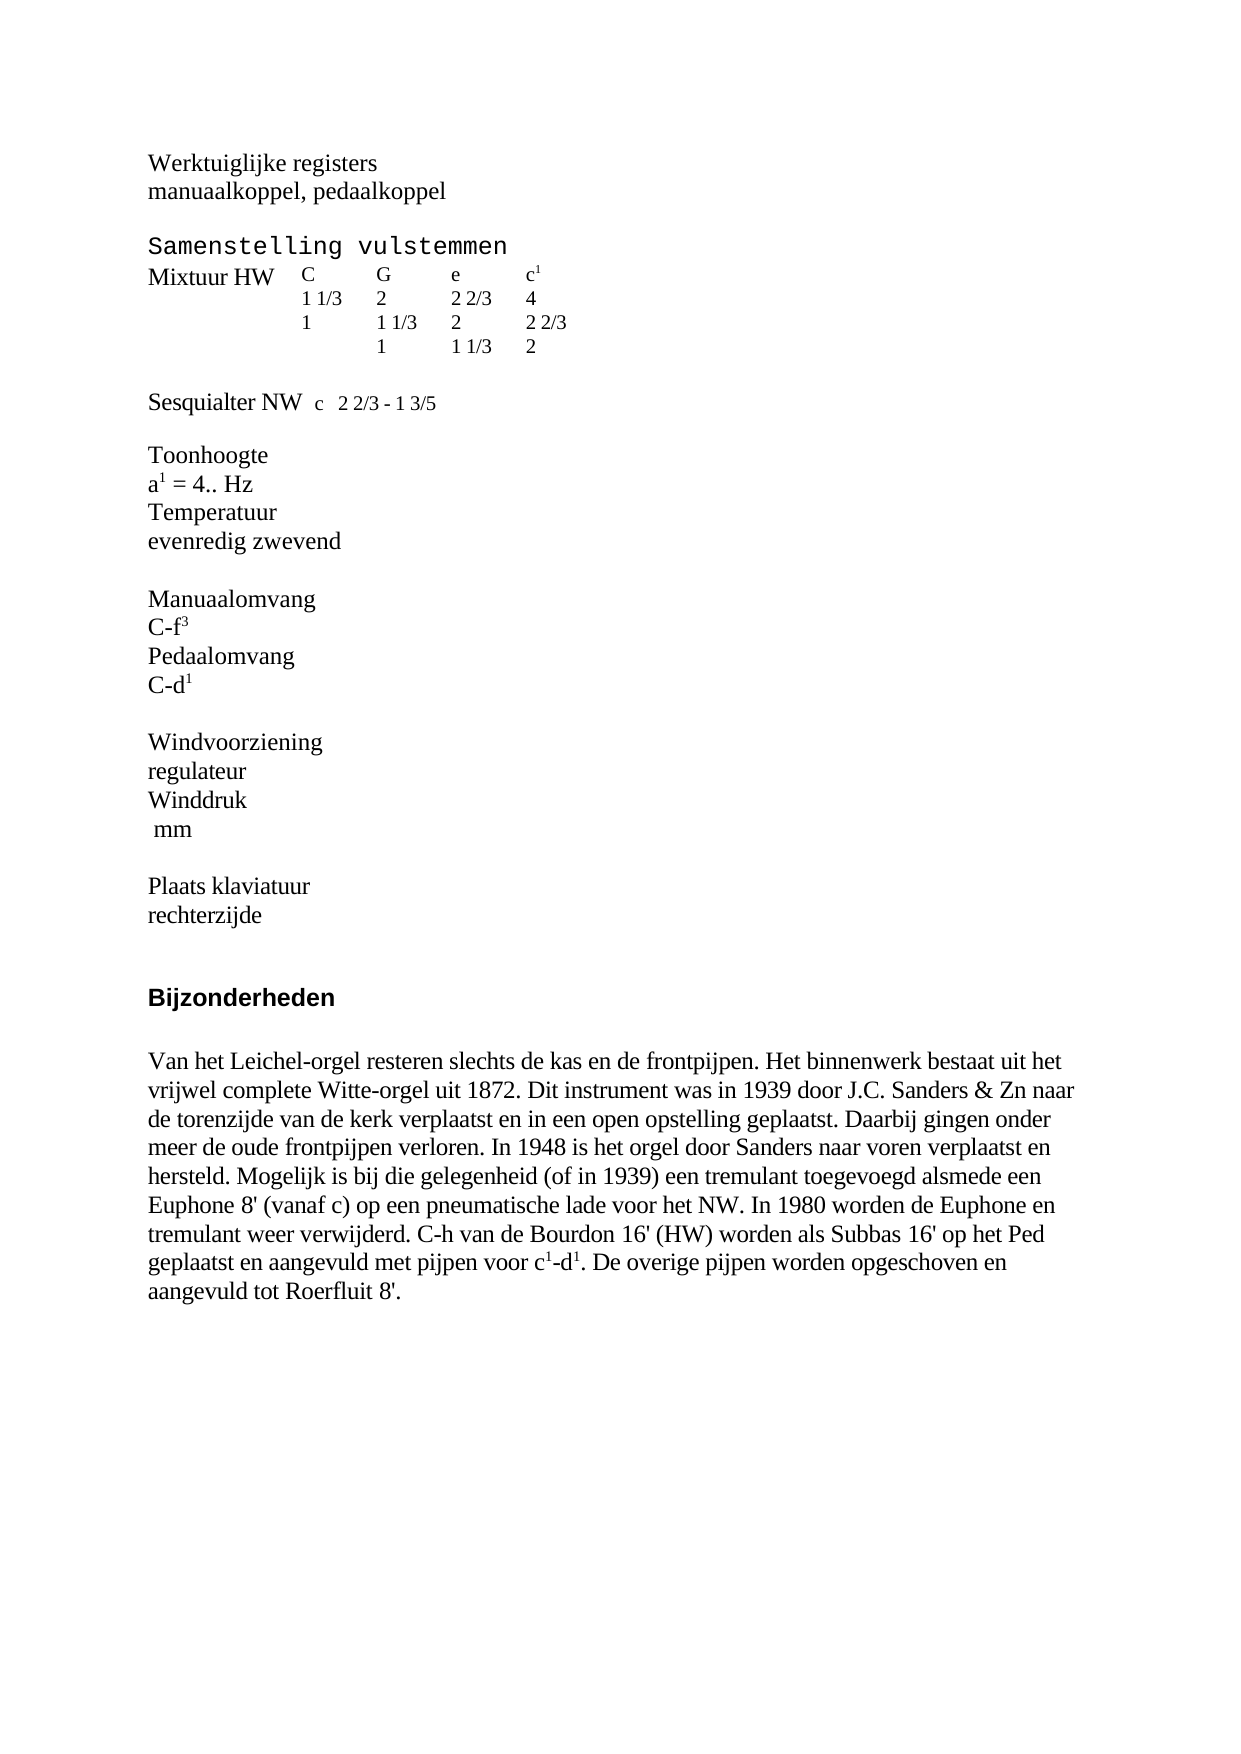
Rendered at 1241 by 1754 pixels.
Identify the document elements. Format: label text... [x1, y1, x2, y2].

table_header G 2 1 1/3 1 [369, 262, 443, 358]
text Plaats klaviatuur [148, 871, 1093, 900]
text regulateur [148, 756, 1093, 785]
text Manuaalomvang [148, 584, 1093, 612]
text Winddruk [148, 785, 1093, 814]
text Werktuiglijke registers [148, 148, 1093, 176]
table_header C 1 1/3 1 [294, 262, 369, 358]
text rechterzijde [148, 900, 1093, 929]
text a1 = 4.. Hz [148, 469, 1093, 497]
text C-d1 [148, 670, 1093, 699]
text Temperatuur [148, 497, 1093, 526]
text mm [148, 814, 1093, 842]
text Samenstelling vulstemmen [148, 234, 1093, 262]
text Windvoorziening [148, 727, 1093, 756]
table_header c1 4 2 2/3 2 [518, 262, 594, 358]
text Van het Leichel-orgel resteren slechts de kas en de frontpijpen. Het binnenwerk bestaat uit het vrijwel complete Witte-orgel uit 1872. Dit instrument was in 1939 door J.C. Sanders & Zn naar de torenzijde van de kerk verplaatst en in een open opstelling geplaatst. Daarbij gingen onder meer de oude frontpijpen verloren. In 1948 is het orgel door Sanders naar voren verplaatst en hersteld. Mogelijk is bij die gelegenheid (of in 1939) een tremulant toegevoegd alsmede een Euphone 8' (vanaf c) op een pneumatische lade voor het NW. In 1980 worden de Euphone en tremulant weer verwijderd. C-h van de Bourdon 16' (HW) worden als Subbas 16' op het Ped geplaatst en aangevuld met pijpen voor c1-d1. De overige pijpen worden opgeschoven en aangevuld tot Roerfluit 8'. [148, 1046, 1093, 1305]
subtitle Bijzonderheden [148, 982, 1093, 1011]
text Toonhoogte [148, 440, 1093, 469]
text evenredig zwevend [148, 526, 1093, 555]
text manuaalkoppel, pedaalkoppel [148, 176, 1093, 205]
table_header Mixtuur HW [140, 262, 294, 358]
text Pedaalomvang [148, 641, 1093, 670]
text C-f3 [148, 612, 1093, 641]
text Sesquialter NW c 2 2/3 - 1 3/5 [148, 387, 1093, 416]
table_header e 2 2/3 2 1 1/3 [444, 262, 518, 358]
